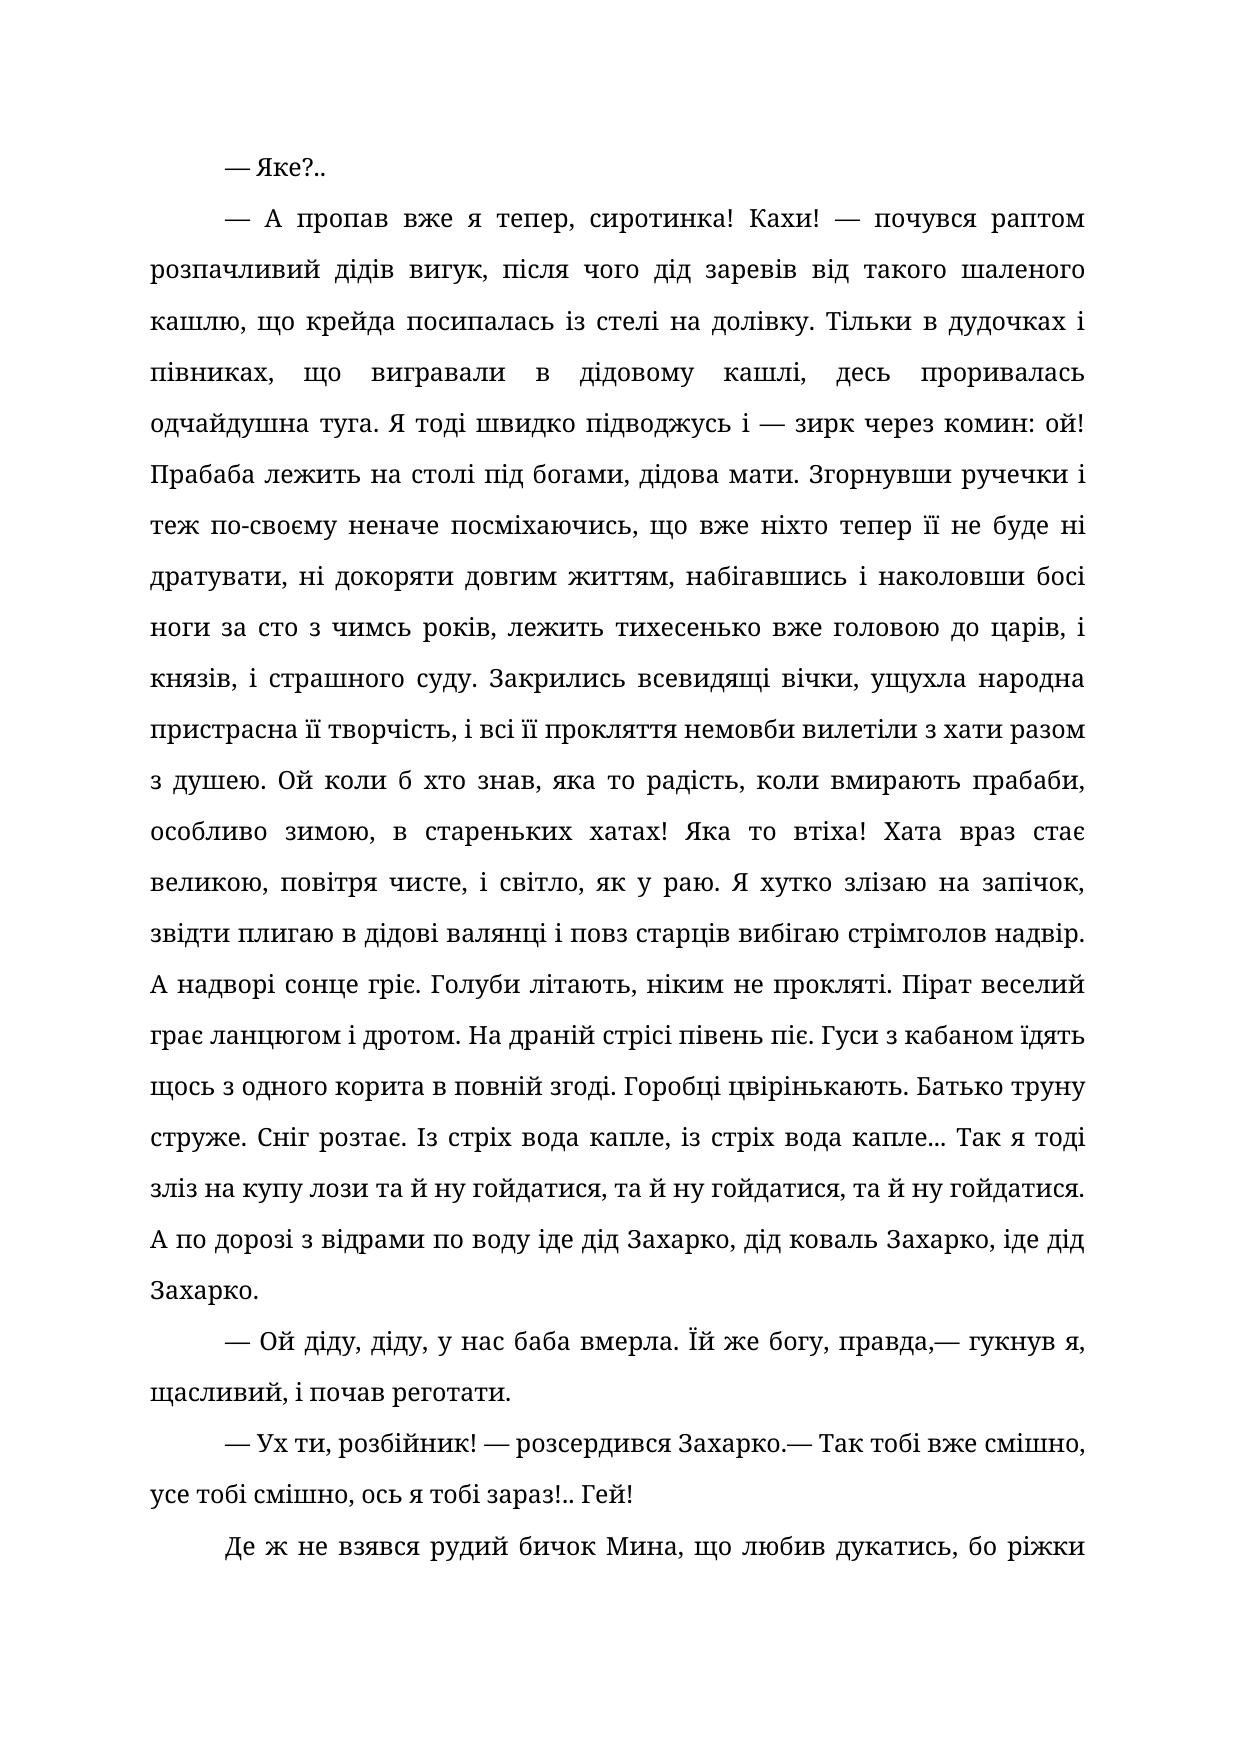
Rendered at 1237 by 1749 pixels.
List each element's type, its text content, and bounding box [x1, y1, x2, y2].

text — Яке?.. [150, 150, 1086, 184]
text — Ух ти, розбійник! — розсердився Захарко.— Так тобі вже смішно, усе тобі смішно, ось я тобі зараз!.. Гей! [150, 1426, 1086, 1511]
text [150, 1528, 1086, 1562]
text — А пропав вже я тепер, сиротинка! Кахи! — почувся раптом розпачливий дідів вигук, після чого дід заревів від такого шаленого кашлю, що крейда посипалась із стелі на долівку. Тільки в дудочках і півниках, що вигравали в дідовому кашлі, десь проривалась одчайдушна туга. Я тоді швидко підводжусь і — зирк через комин: ой! Прабаба лежить на столі під богами, дідова мати. Згорнувши ручечки і теж по-своєму неначе посміхаючись, що вже ніхто тепер її не буде ні дратувати, ні докоряти довгим життям, набігавшись і наколовши босі ноги за сто з чимсь років, лежить тихесенько вже головою до царів, і князів, і страшного суду. Закрились всевидящі вічки, ущухла народна пристрасна її творчість, і всі її прокляття немовби вилетіли з хати разом з душею. Ой коли б хто знав, яка то радість, коли вмирають прабаби, особливо зимою, в стареньких хатах! Яка то втіха! Хата враз стає великою, повітря чисте, і світло, як у раю. Я хутко злізаю на запічок, звідти плигаю в дідові валянці і повз старців вибігаю стрімголов надвір. А надворі сонце гріє. Голуби літають, ніким не прокляті. Пірат веселий грає ланцюгом і дротом. На драній стрісі півень піє. Гуси з кабаном їдять щось з одного корита в повній згоді. Горобці цвірінькають. Батько труну струже. Сніг розтає. Із стріх вода капле, із стріх вода капле... Так я тоді зліз на купу лози та й ну гойдатися, та й ну гойдатися, та й ну гойдатися. А по дорозі з відрами по воду іде дід Захарко, дід коваль Захарко, іде дід Захарко. [150, 201, 1086, 1307]
text — Ой діду, діду, у нас баба вмерла. Їй же богу, правда,— гукнув я, щасливий, і почав реготати. [150, 1324, 1086, 1409]
